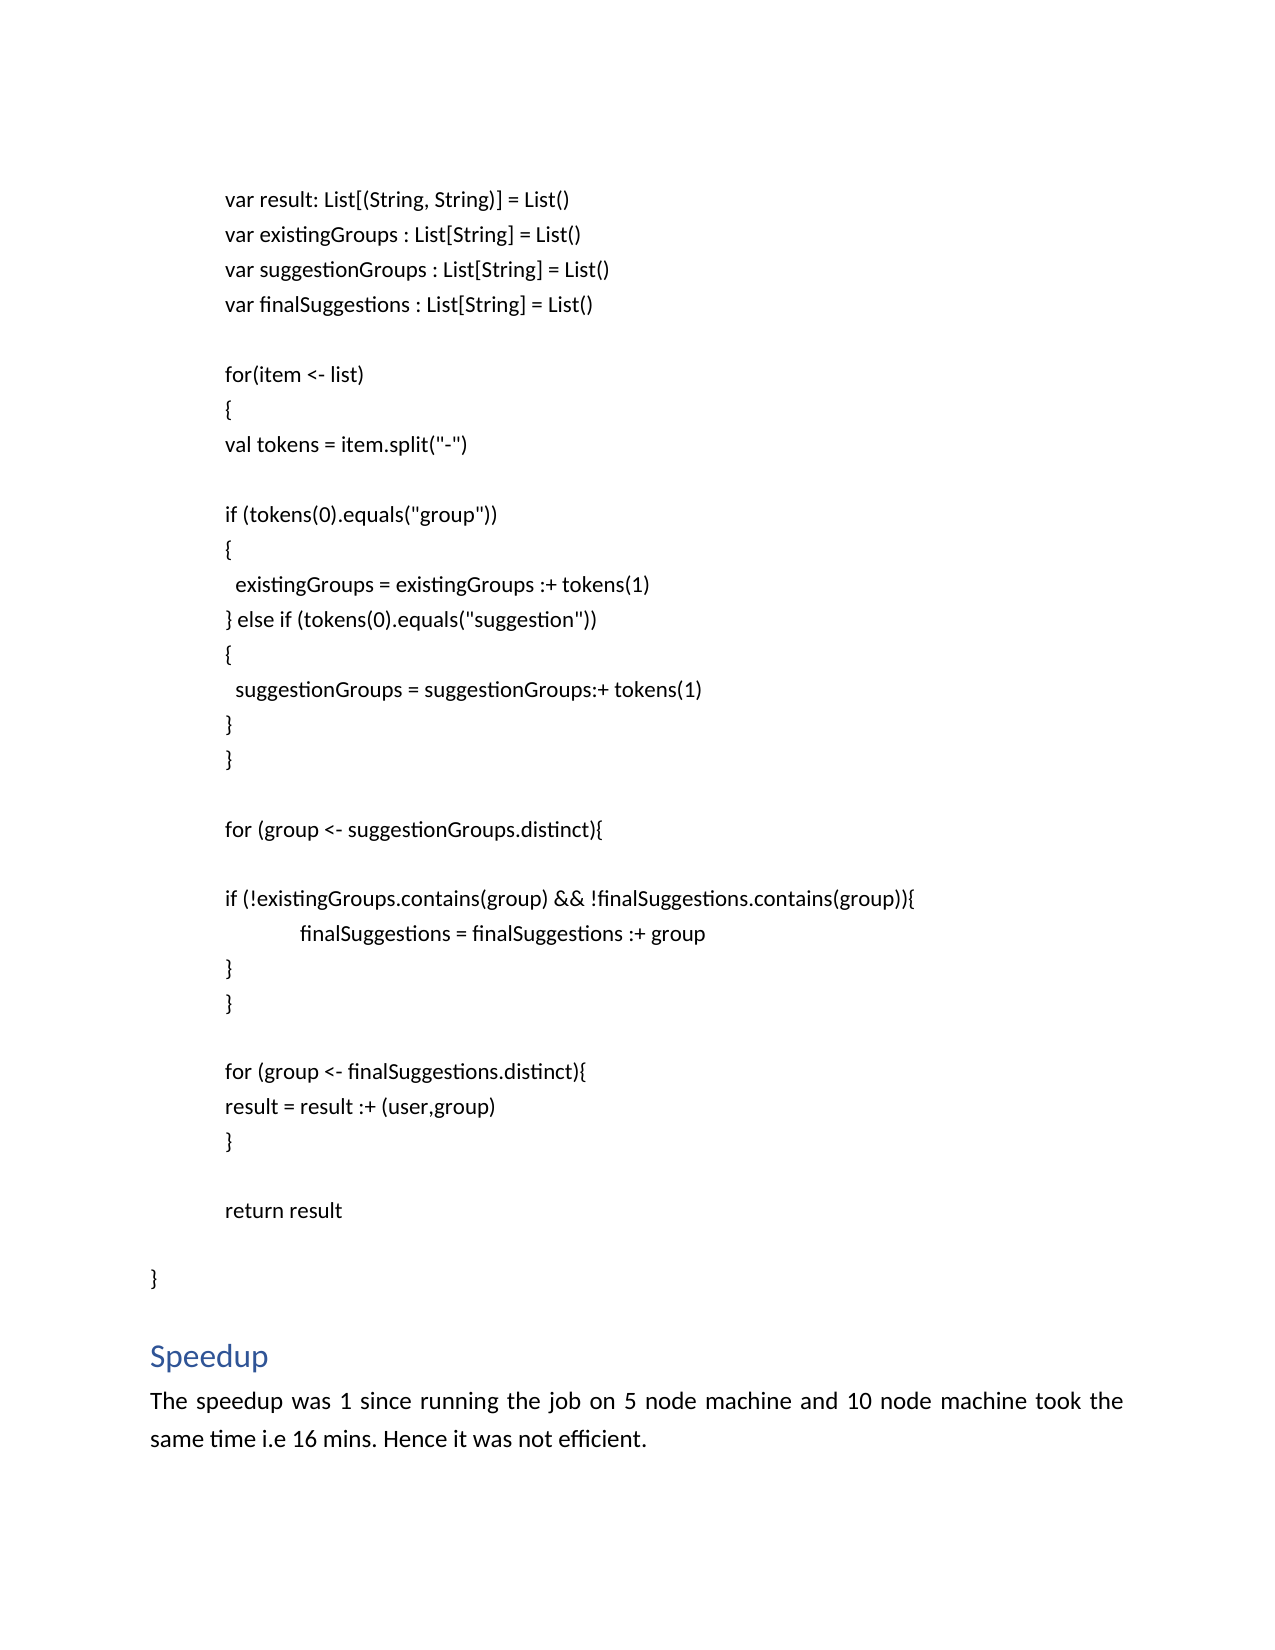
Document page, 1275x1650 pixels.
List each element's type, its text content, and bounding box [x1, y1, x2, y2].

text The speedup was 1 since running the job on 5 node machine and 10 node machine took the same time i.e 16 mins. Hence it was not efficient. [150, 1385, 1125, 1454]
text for(item <- list) [150, 360, 1125, 388]
text var finalSuggestions : List[String] = List() [150, 290, 1125, 318]
text } [150, 745, 1125, 773]
text } [150, 989, 1125, 1017]
text result = result :+ (user,group) [150, 1092, 1125, 1120]
text var existingGroups : List[String] = List() [150, 220, 1125, 248]
text { [150, 640, 1125, 668]
text if (!existingGroups.contains(group) && !finalSuggestions.contains(group)){ [150, 884, 1125, 912]
text finalSuggestions = finalSuggestions :+ group [150, 919, 1125, 947]
text return result [150, 1196, 1125, 1224]
text { [150, 395, 1125, 423]
text } [150, 1264, 1125, 1293]
text if (tokens(0).equals("group")) [150, 500, 1125, 528]
text var suggestionGroups : List[String] = List() [150, 255, 1125, 283]
text var result: List[(String, String)] = List() [150, 185, 1125, 213]
text } else if (tokens(0).equals("suggestion")) [150, 605, 1125, 633]
text } [150, 710, 1125, 738]
text { [150, 535, 1125, 563]
text for (group <- suggestionGroups.distinct){ [150, 815, 1125, 843]
text for (group <- finalSuggestions.distinct){ [150, 1057, 1125, 1085]
text Speedup [150, 1334, 1125, 1375]
text } [150, 954, 1125, 982]
text existingGroups = existingGroups :+ tokens(1) [150, 570, 1125, 598]
text } [150, 1127, 1125, 1155]
text suggestionGroups = suggestionGroups:+ tokens(1) [150, 675, 1125, 703]
text val tokens = item.split("-") [150, 430, 1125, 458]
